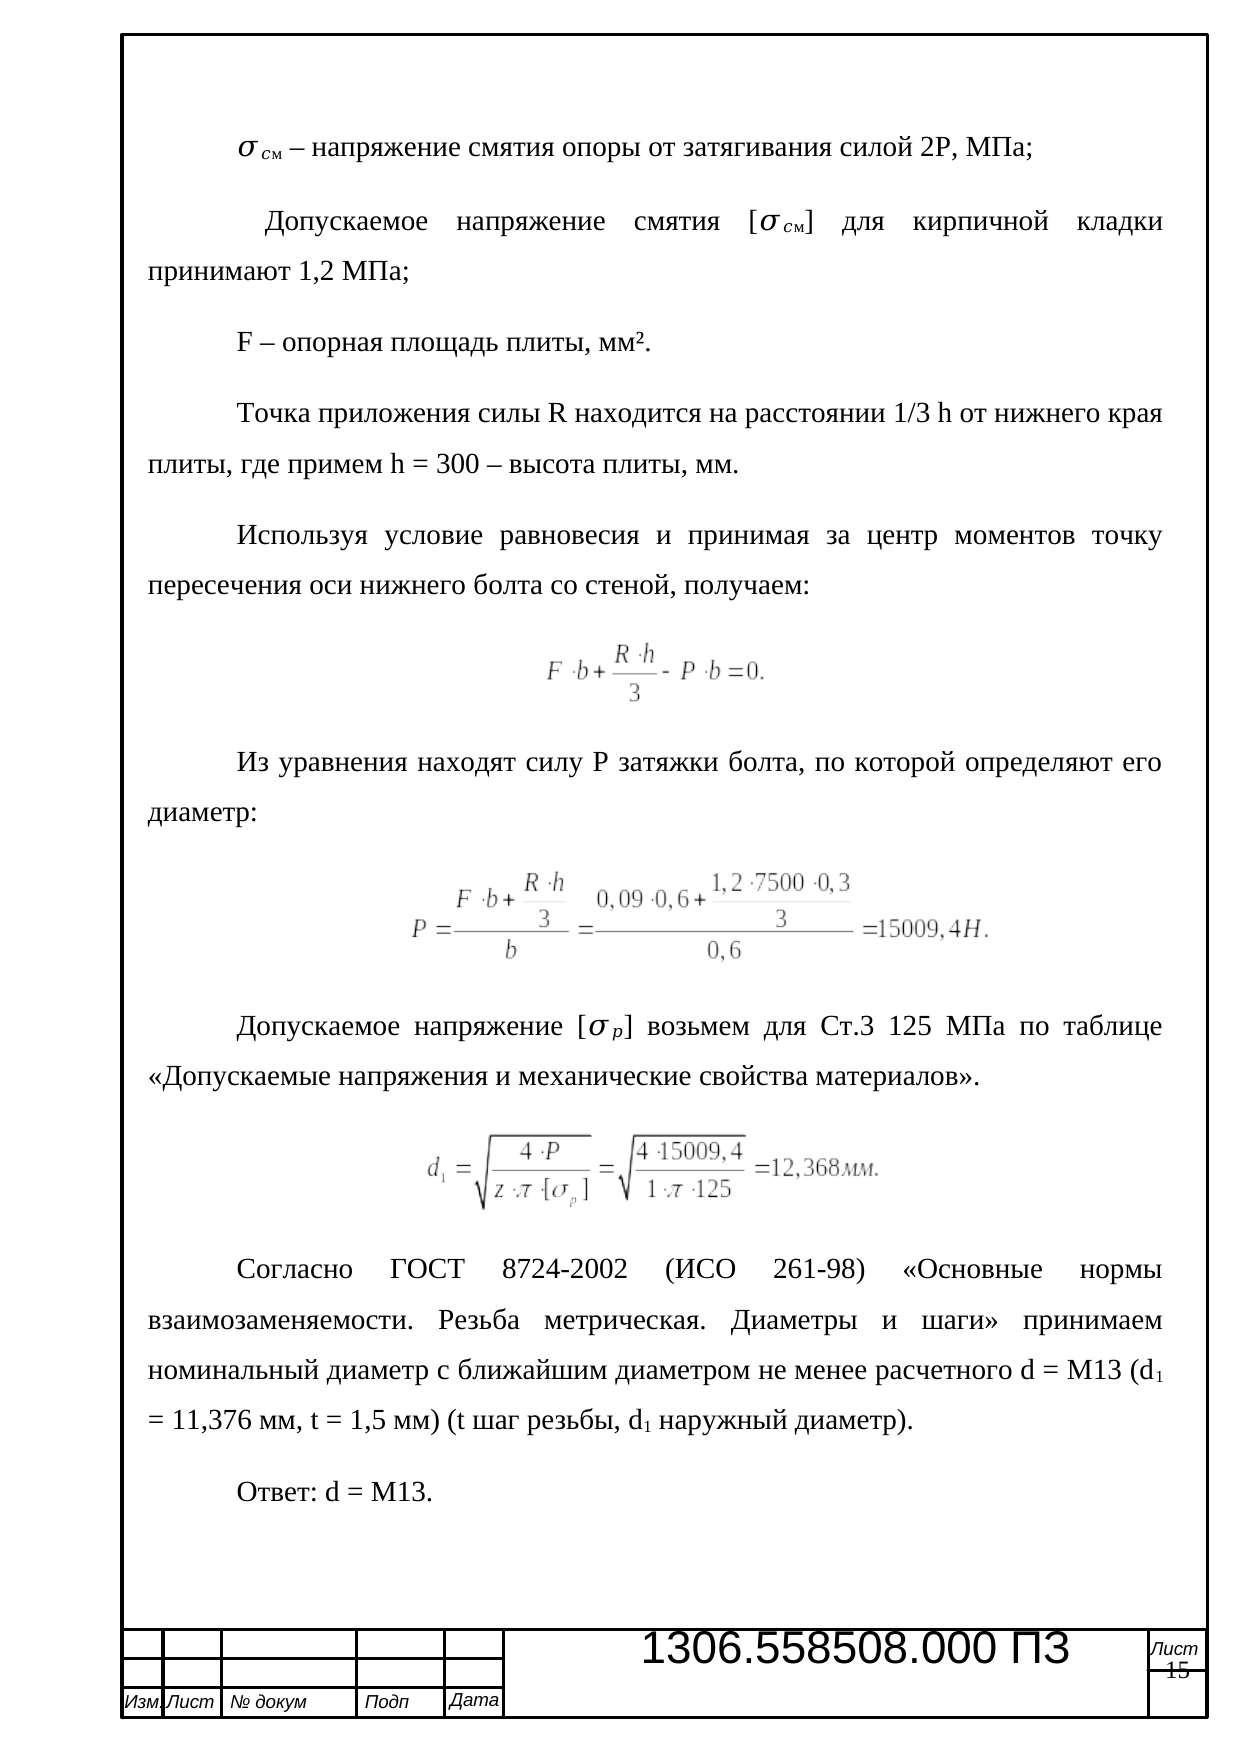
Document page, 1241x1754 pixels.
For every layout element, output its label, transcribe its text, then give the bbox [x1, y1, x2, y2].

text Ответ: d = М13. [148, 1474, 1163, 1507]
text 𝜎𝑐м – напряжение смятия опоры от затягивания силой 2P, МПа; [148, 128, 1163, 163]
text Точка приложения силы R находится на расстоянии 1/3 h от нижнего края плиты, где примем h = 300 – высота плиты, мм. [148, 396, 1163, 479]
text Согласно ГОСТ 8724-2002 (ИСО 261-98) «Основные нормы взаимозаменяемости. Резьба метрическая. Диаметры и шаги» принимаем номинальный диаметр с ближайшим диаметром не менее расчетного d = M13 (d1 = 11,376 мм, t = 1,5 мм) (t шаг резьбы, d1 наружный диаметр). [148, 1252, 1163, 1436]
text Допускаемое напряжение [𝜎𝑝] возьмем для Ст.3 125 МПа по таблице «Допускаемые напряжения и механические свойства материалов». [148, 1006, 1163, 1092]
text Используя условие равновесия и принимая за центр моментов точку пересечения оси нижнего болта со стеной, получаем: [148, 517, 1163, 601]
text Из уравнения находят силу P затяжки болта, по которой определяют его диаметр: [148, 744, 1163, 828]
text Допускаемое напряжение смятия [𝜎𝑐м] для кирпичной кладки принимают 1,2 МПа; [148, 201, 1163, 287]
text F – опорная площадь плиты, мм². [148, 324, 1163, 358]
